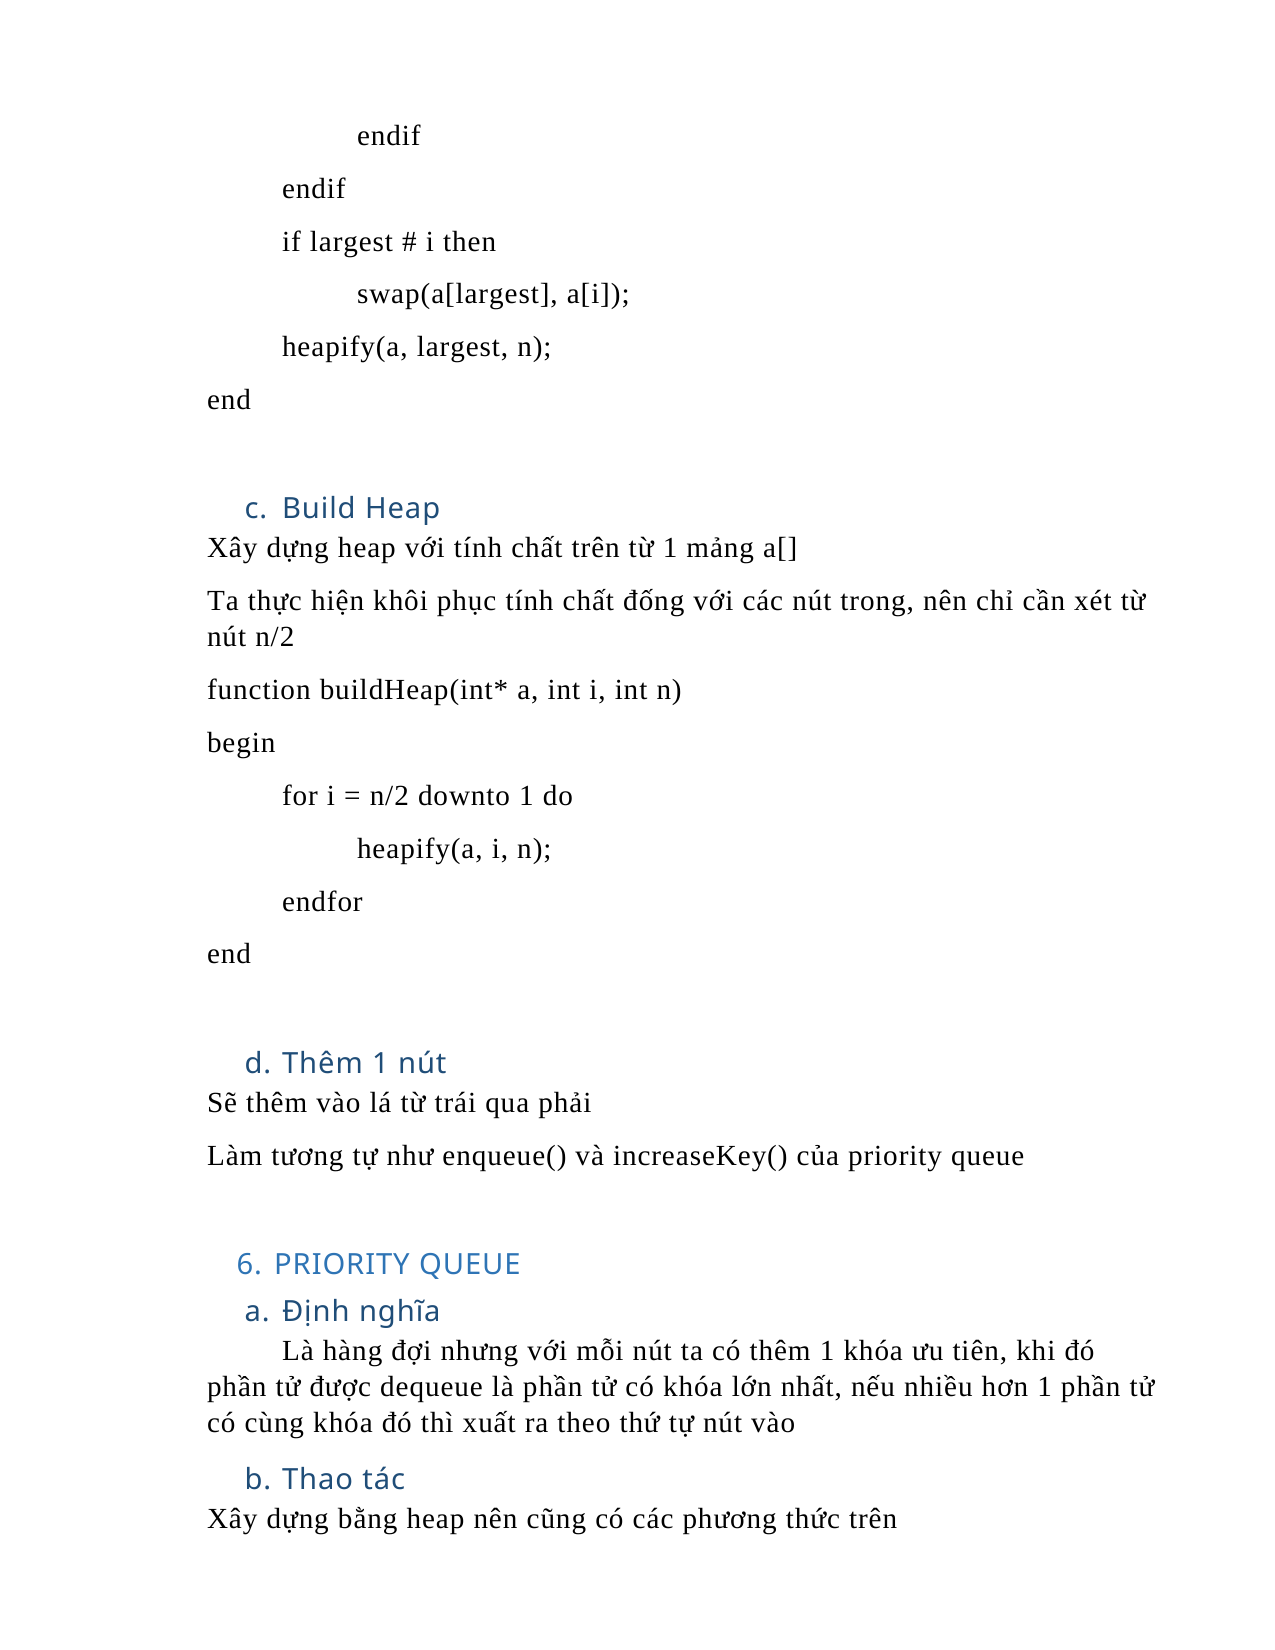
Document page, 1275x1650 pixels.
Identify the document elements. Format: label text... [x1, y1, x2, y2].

text swap(a[largest], a[i]); [207, 277, 1157, 310]
subtitle Định nghĩa [244, 1290, 1157, 1330]
text heapify(a, i, n); [207, 831, 1157, 864]
text endif [207, 118, 1157, 152]
text end [207, 382, 1157, 416]
text function buildHeap(int* a, int i, int n) [207, 672, 1157, 706]
text Làm tương tự như enqueue() và increaseKey() của priority queue [207, 1138, 1157, 1171]
text for i = n/2 downto 1 do [207, 778, 1157, 812]
text Là hàng đợi nhưng với mỗi nút ta có thêm 1 khóa ưu tiên, khi đó phần tử được dequeue là phần tử có khóa lớn nhất, nếu nhiều hơn 1 phần tử có cùng khóa đó thì xuất ra theo thứ tự nút vào [207, 1333, 1157, 1439]
text Xây dựng heap với tính chất trên từ 1 mảng a[] [207, 531, 1157, 564]
subtitle Build Heap [244, 488, 1157, 527]
subtitle Thêm 1 nút [244, 1042, 1157, 1082]
text if largest # i then [207, 224, 1157, 257]
subtitle PRIORITY QUEUE [236, 1243, 1157, 1283]
text begin [207, 725, 1157, 759]
text heapify(a, largest, n); [207, 329, 1157, 363]
text Sẽ thêm vào lá từ trái qua phải [207, 1085, 1157, 1118]
text Xây dựng bằng heap nên cũng có các phương thức trên [207, 1501, 1157, 1534]
subtitle Thao tác [244, 1458, 1157, 1498]
text endfor [207, 884, 1157, 917]
text end [207, 936, 1157, 970]
text Ta thực hiện khôi phục tính chất đống với các nút trong, nên chỉ cần xét từ nút n/2 [207, 583, 1157, 653]
text endif [207, 171, 1157, 204]
